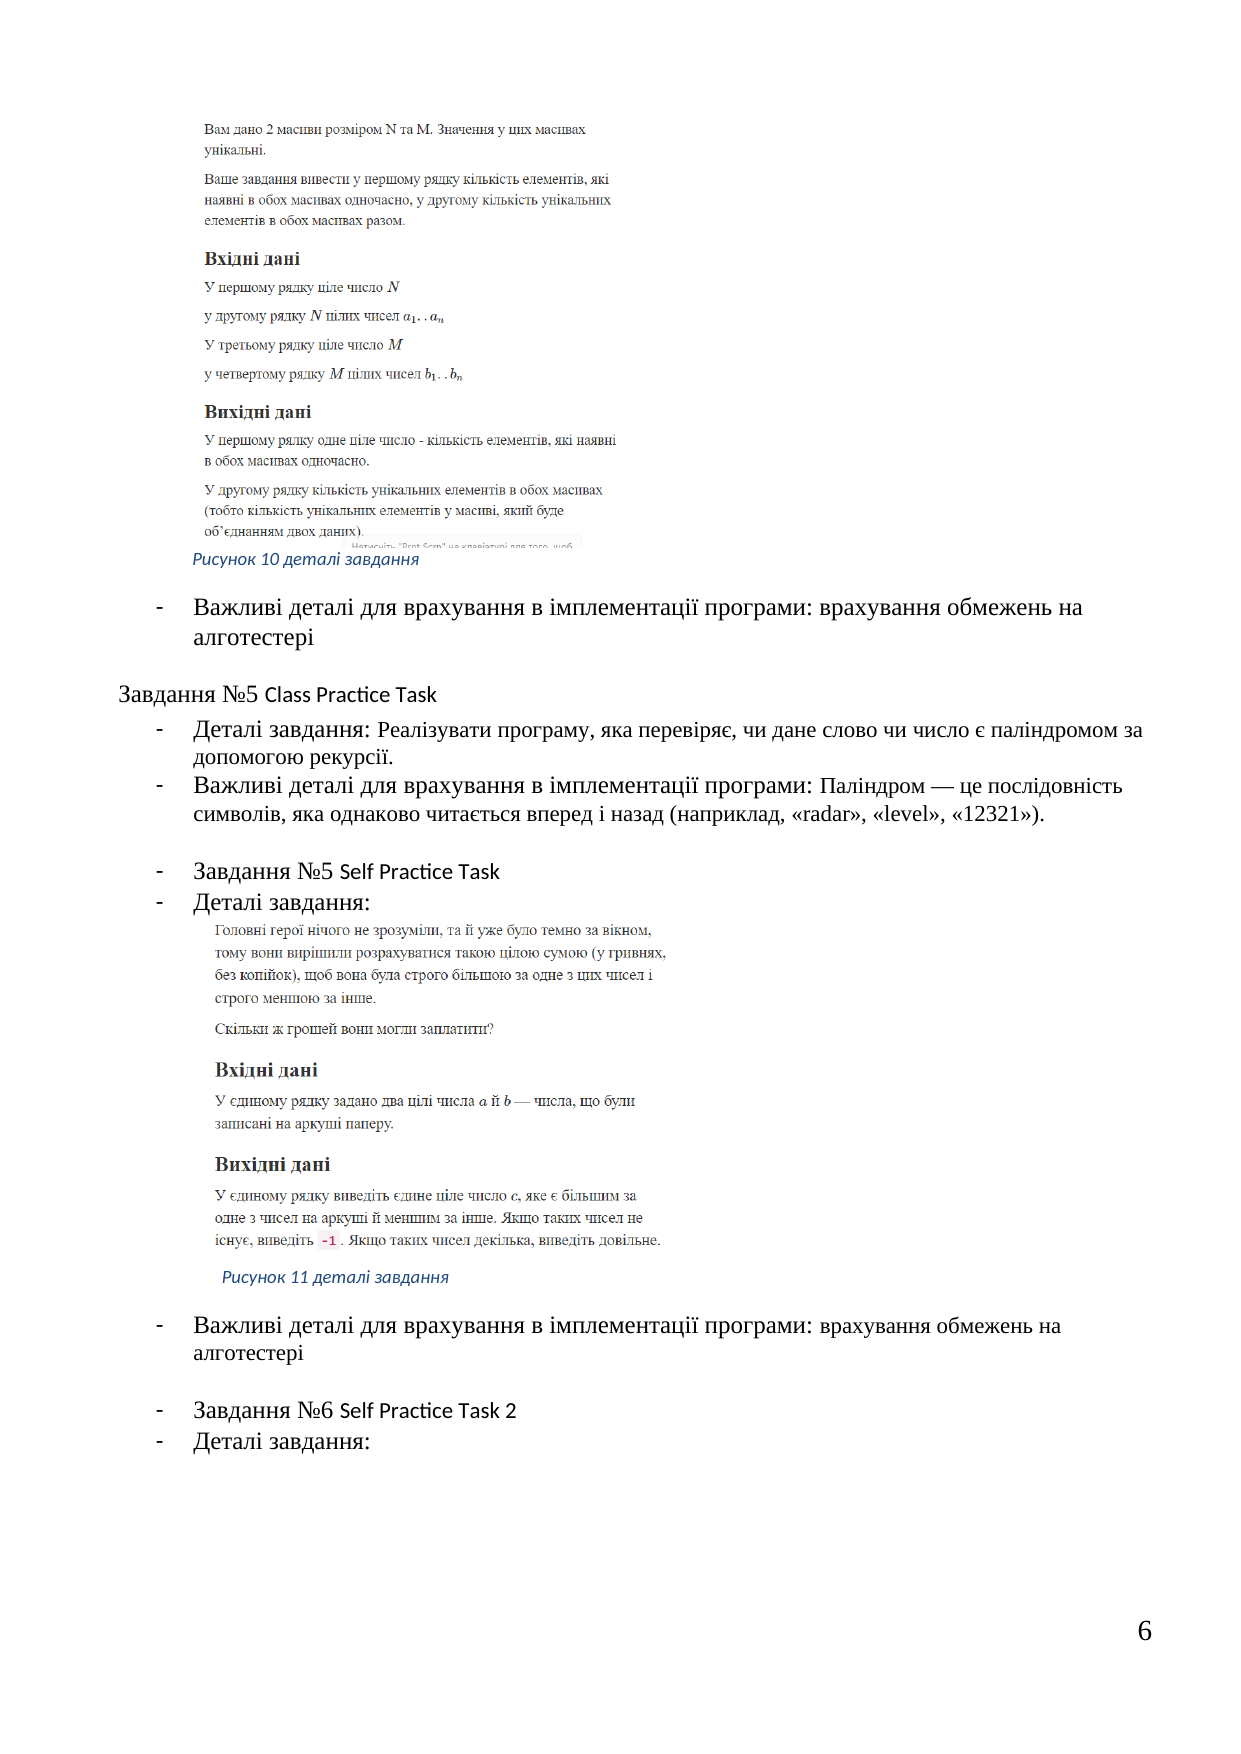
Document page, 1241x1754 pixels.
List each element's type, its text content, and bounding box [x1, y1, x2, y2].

list Важливі деталі для врахування в імплементації програми: врахування обмежень на алготестері [156, 591, 1152, 651]
list Завдання №5 Self Practice Task [156, 855, 1152, 886]
list Деталі завдання: Реалізувати програму, яка перевіряє, чи дане слово чи число є паліндромом за допомогою рекурсії. [156, 713, 1152, 769]
list Деталі завдання: [156, 1425, 1152, 1456]
picture [199, 916, 674, 1266]
list Завдання №6 Self Practice Task 2 [156, 1394, 1152, 1425]
text Завдання №5 Class Practice Task [118, 679, 1152, 708]
list Деталі завдання: [156, 886, 1152, 916]
picture [193, 118, 637, 548]
list Важливі деталі для врахування в імплементації програми: врахування обмежень на алготестері [156, 1309, 1152, 1366]
list Важливі деталі для врахування в імплементації програми: Паліндром — це послідовність символів, яка однаково читається вперед і назад (наприклад, «radar», «level», «12321»). [156, 769, 1152, 826]
